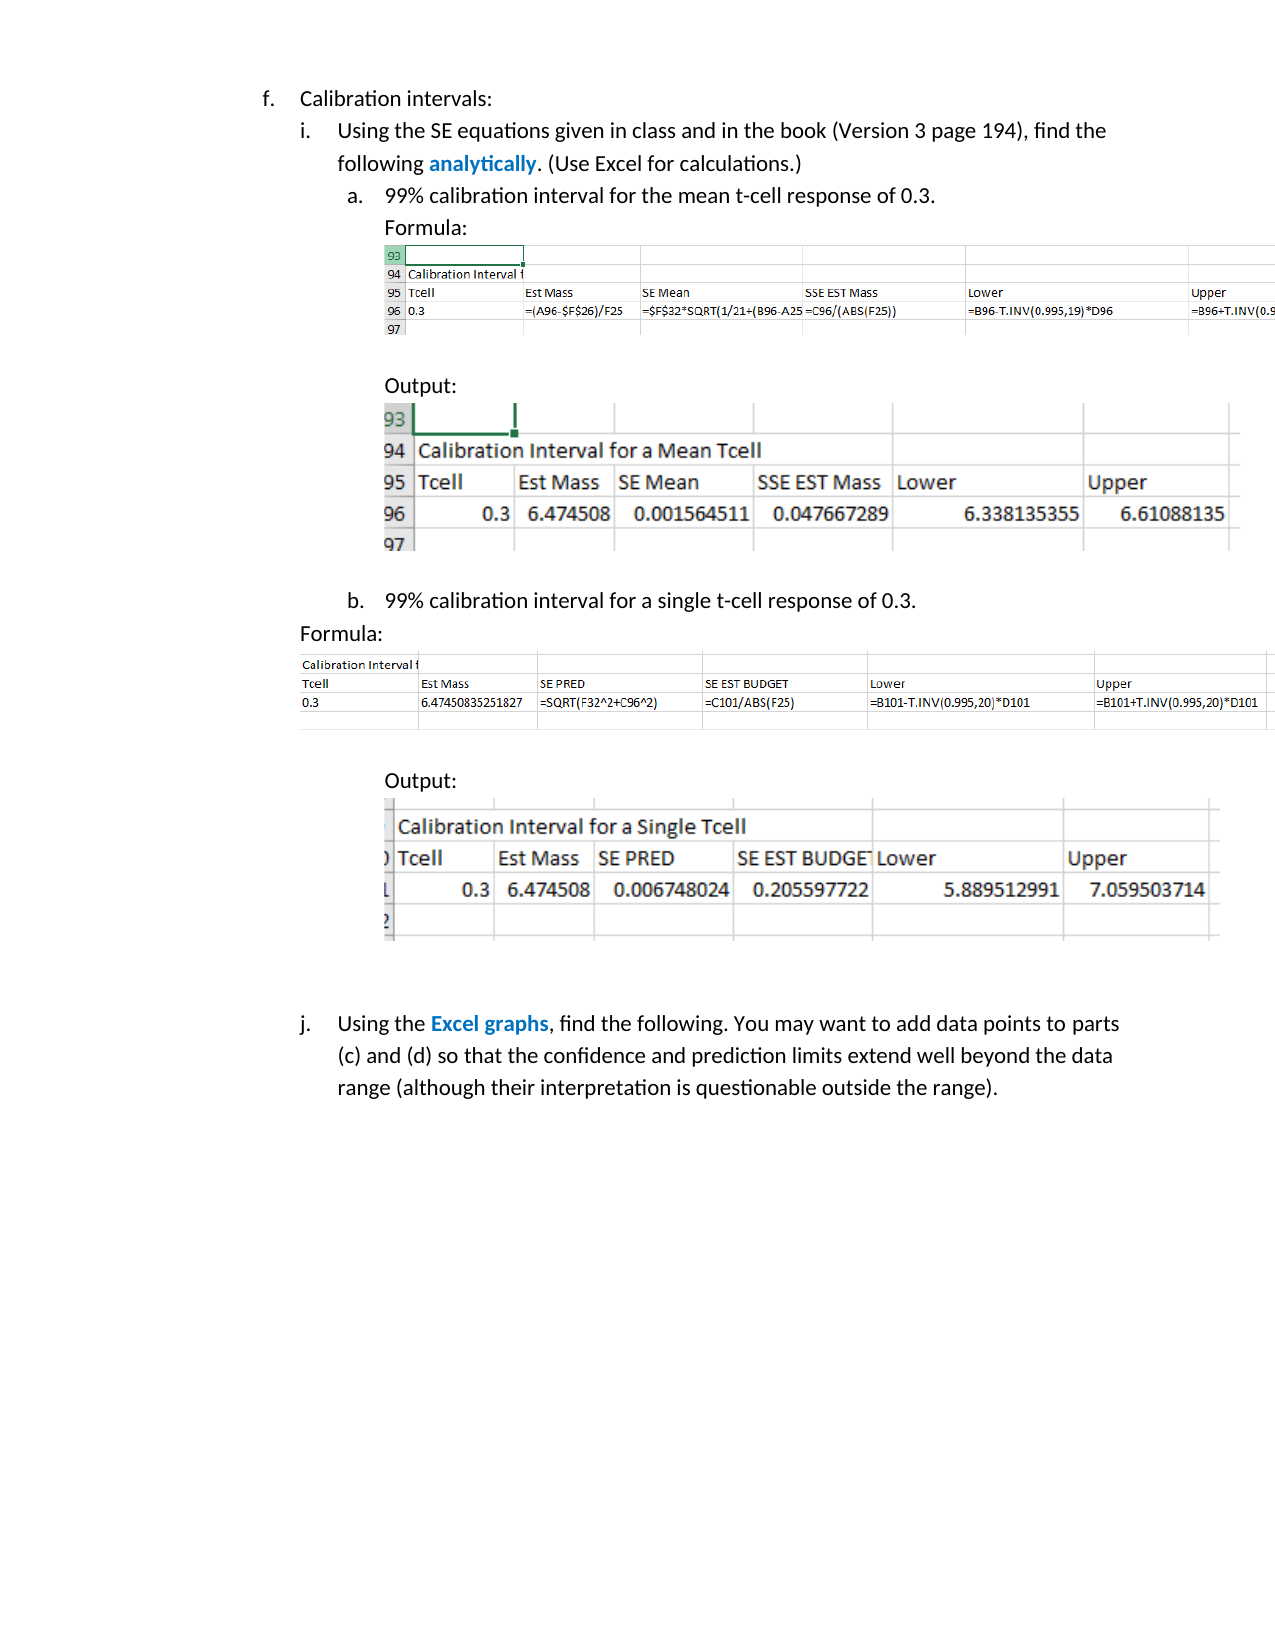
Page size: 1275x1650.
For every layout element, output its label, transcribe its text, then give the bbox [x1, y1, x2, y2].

list Using the Excel graphs, find the following. You may want to add data points to parts (c) and (d) so that the confidence and prediction limits extend well beyond the data range (although their interpretation is questionable outside the range). [300, 1009, 1125, 1101]
list Formula: [300, 619, 1125, 647]
picture [384, 245, 1275, 335]
list Output: [384, 371, 1125, 399]
list 99% calibration interval for the mean t-cell response of 0.3. [347, 181, 1125, 209]
picture [384, 798, 1221, 941]
list Output: [384, 766, 1125, 794]
picture [384, 403, 1241, 551]
list Using the SE equations given in class and in the book (Version 3 page 194), find the following analytically. (Use Excel for calculations.) [300, 117, 1125, 177]
list Formula: [384, 213, 1125, 241]
list Calibration intervals: [262, 84, 1125, 112]
list 99% calibration interval for a single t-cell response of 0.3. [347, 587, 1125, 614]
picture [300, 651, 1275, 730]
